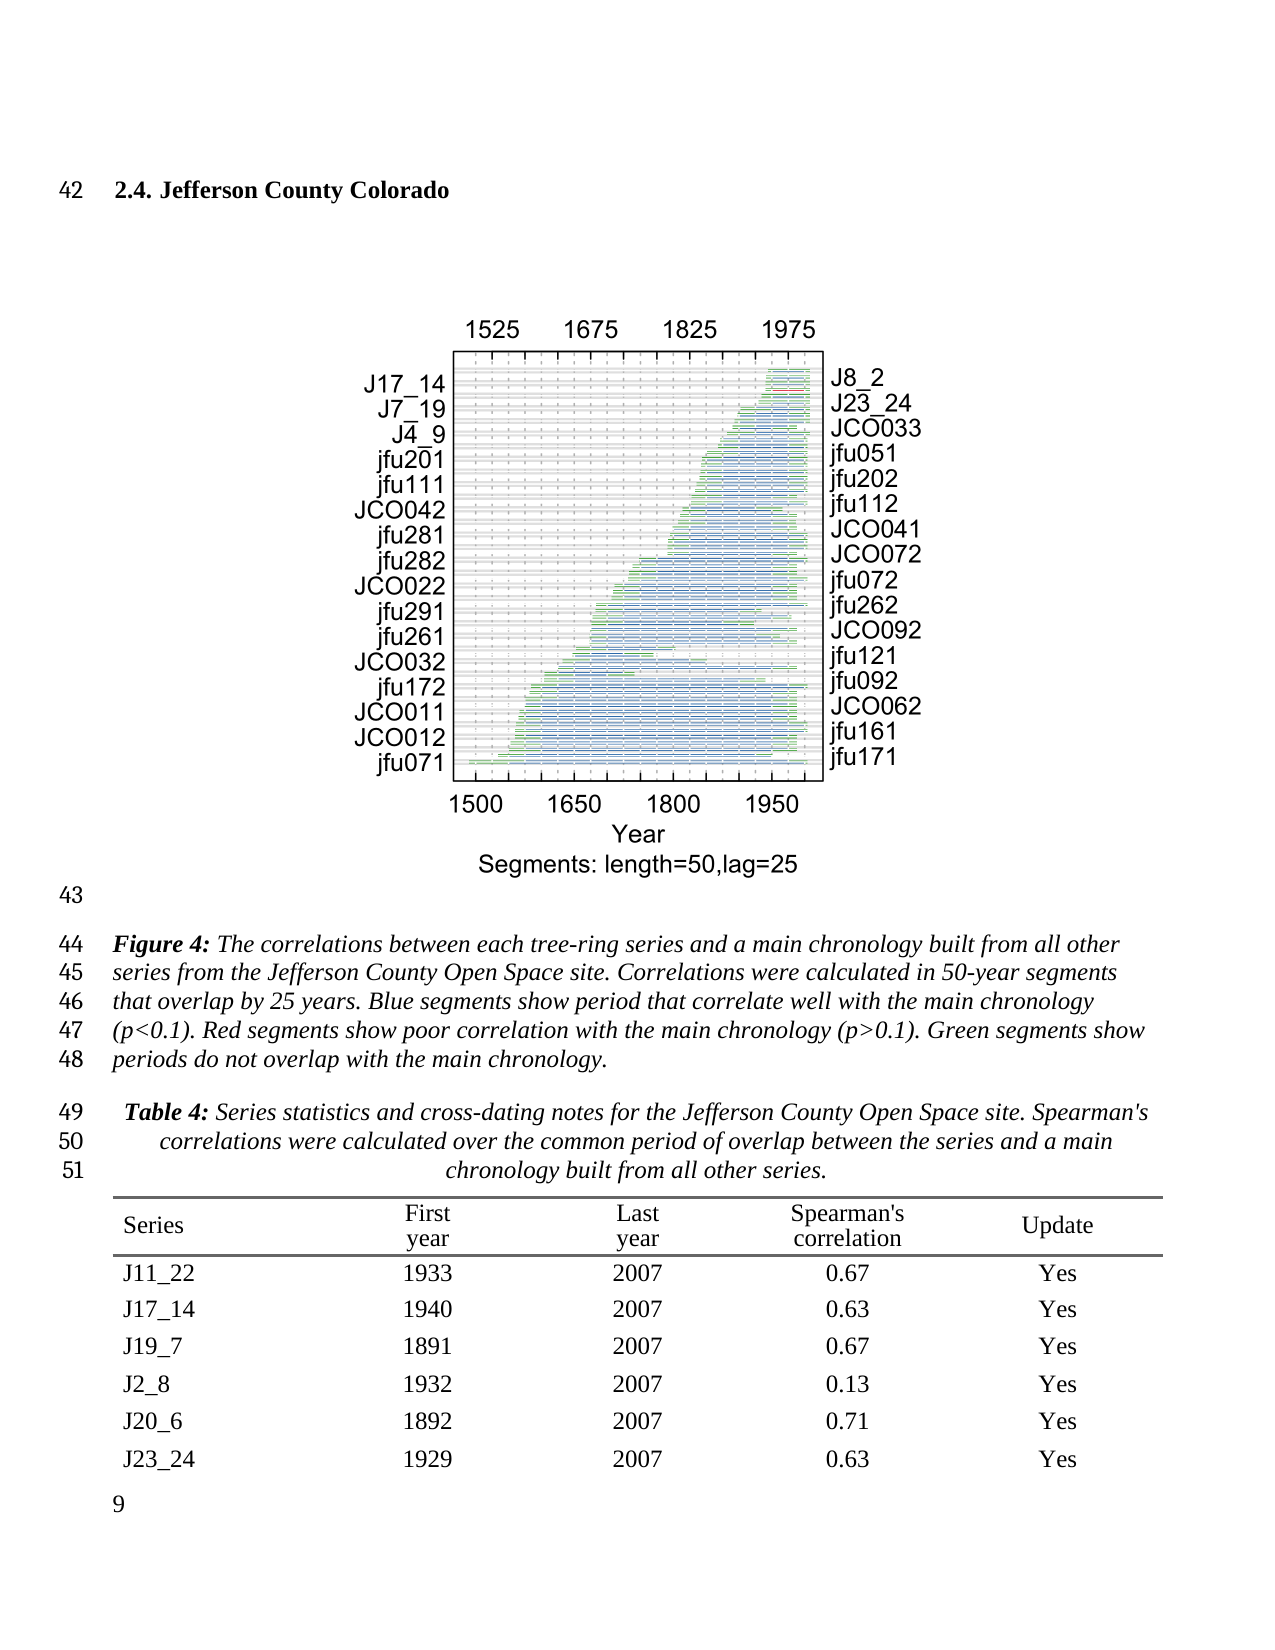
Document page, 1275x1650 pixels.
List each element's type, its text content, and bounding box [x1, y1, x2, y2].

table_cell 2007 [533, 1404, 742, 1441]
table_cell 2007 [533, 1441, 742, 1478]
table_cell J11_22 [113, 1257, 322, 1291]
table_cell 2007 [533, 1257, 742, 1291]
table_cell J2_8 [113, 1366, 322, 1403]
table_cell 0.63 [743, 1441, 952, 1478]
table_cell Yes [953, 1329, 1162, 1366]
text Table : Series statistics and cross-dating notes for the Jefferson County Open Space site. Spearman's correlations were calculated over the common period of overlap between the series and a main chronology built from all other series. [112, 1097, 1162, 1184]
table_cell 1929 [323, 1441, 532, 1478]
table_cell 0.13 [743, 1366, 952, 1403]
table_cell 2007 [533, 1329, 742, 1366]
table_cell 0.67 [743, 1257, 952, 1291]
table_cell 1932 [323, 1366, 532, 1403]
table_cell Yes [953, 1404, 1162, 1441]
table_cell J23_24 [113, 1441, 322, 1478]
table_cell Yes [953, 1291, 1162, 1328]
table_header Series [113, 1199, 322, 1253]
table_header Last year [533, 1199, 742, 1253]
table_cell 2007 [533, 1291, 742, 1328]
table_cell J19_7 [113, 1329, 322, 1366]
picture [300, 228, 976, 904]
subtitle Jefferson County Colorado [114, 175, 1162, 204]
table_cell J17_14 [113, 1291, 322, 1328]
table_header Update [953, 1199, 1162, 1253]
table_cell 0.67 [743, 1329, 952, 1366]
table_cell 0.71 [743, 1404, 952, 1441]
table_cell 1891 [323, 1329, 532, 1366]
table_cell 1933 [323, 1257, 532, 1291]
table_cell 1940 [323, 1291, 532, 1328]
table_cell Yes [953, 1257, 1162, 1291]
table_cell 2007 [533, 1366, 742, 1403]
table_cell Yes [953, 1366, 1162, 1403]
table_cell Yes [953, 1441, 1162, 1478]
table_cell 0.63 [743, 1291, 952, 1328]
table_header Spearman's correlation [743, 1199, 952, 1253]
table_cell J20_6 [113, 1404, 322, 1441]
table_cell 1892 [323, 1404, 532, 1441]
text Figure : The correlations between each tree-ring series and a main chronology built from all other series from the Jefferson County Open Space site. Correlations were calculated in 50-year segments that overlap by 25 years. Blue segments show period that correlate well with the main chronology (p<0.1). Red segments show poor correlation with the main chronology (p>0.1). Green segments show periods do not overlap with the main chronology. [112, 929, 1162, 1072]
table_header First year [323, 1199, 532, 1253]
